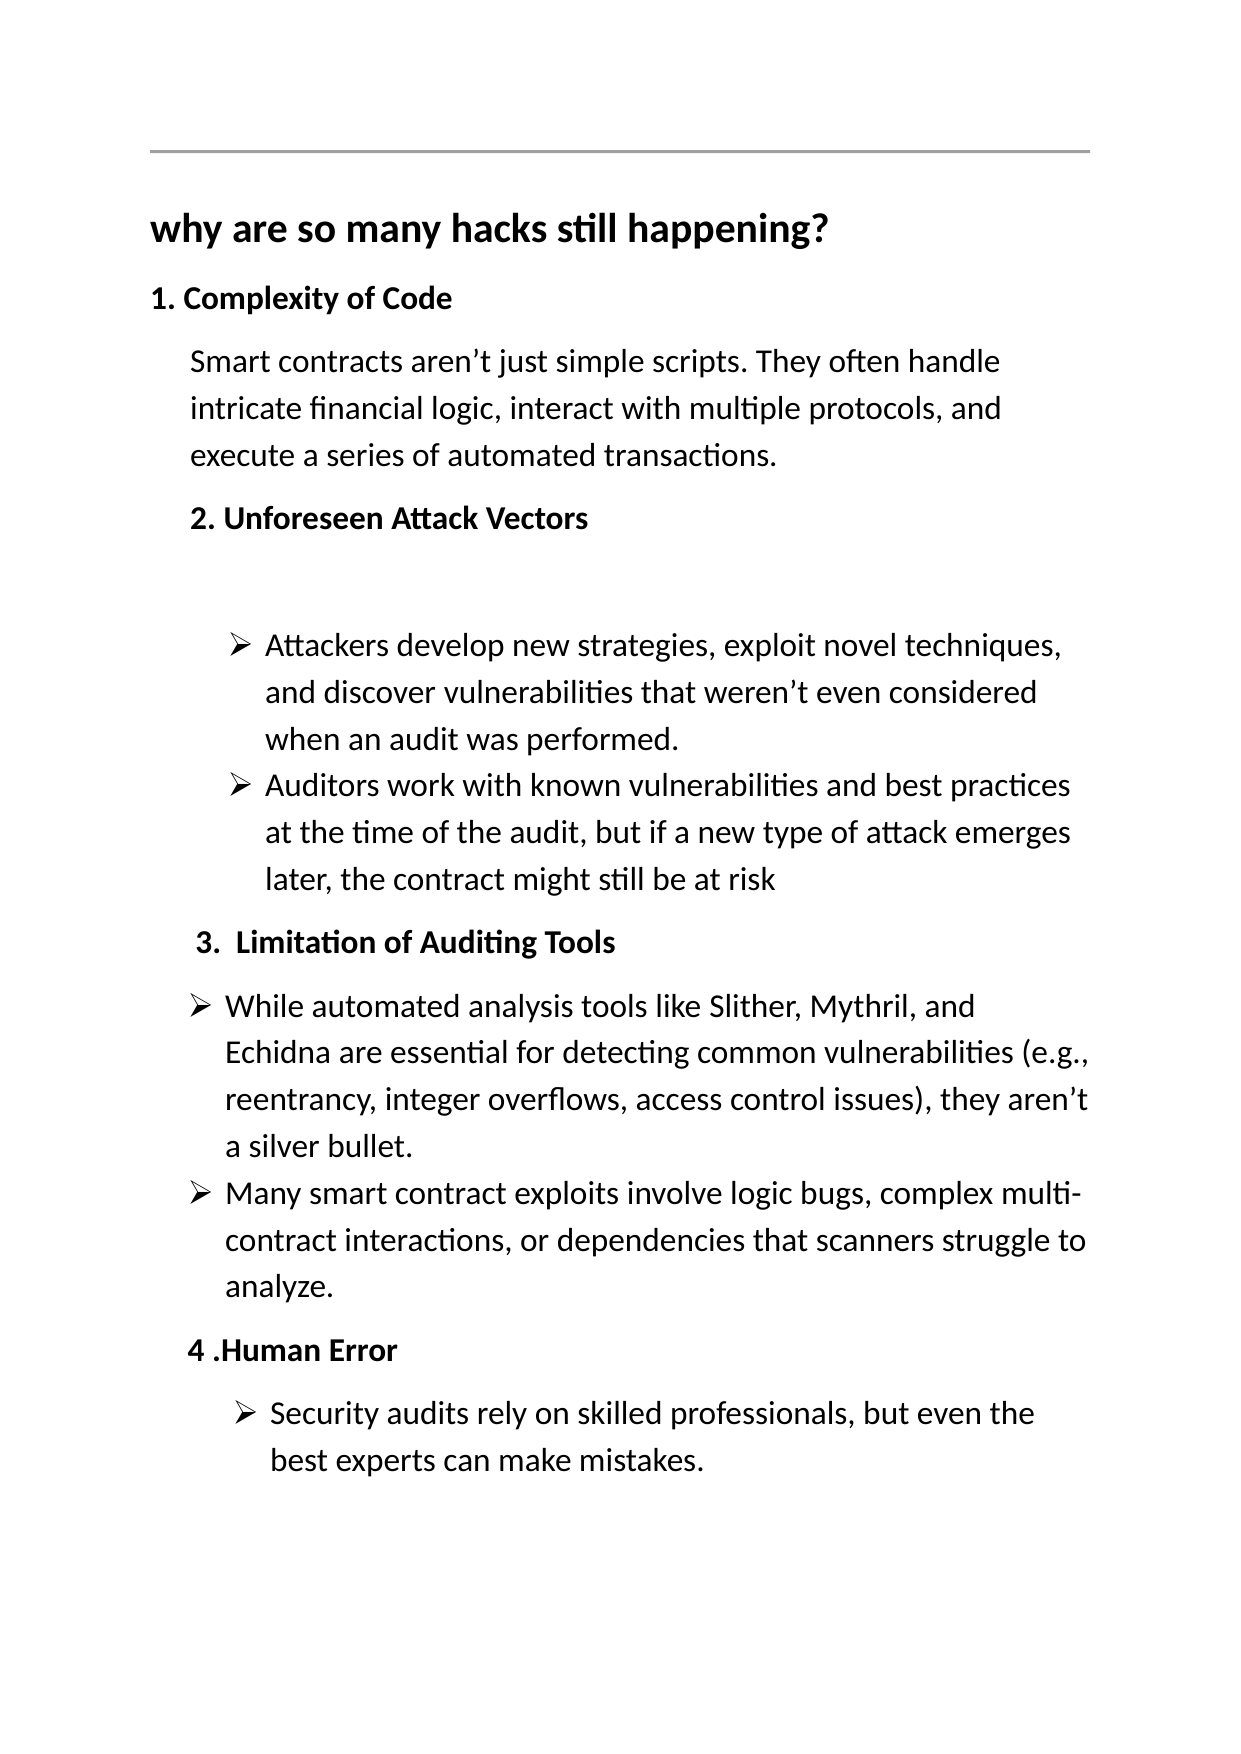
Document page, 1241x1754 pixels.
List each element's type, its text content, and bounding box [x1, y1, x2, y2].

list Attackers develop new strategies, exploit novel techniques, and discover vulnerabilities that weren’t even considered when an audit was performed. [227, 624, 1090, 758]
list Security audits rely on skilled professionals, but even the best experts can make mistakes. [232, 1392, 1090, 1480]
list Many smart contract exploits involve logic bugs, complex multi-contract interactions, or dependencies that scanners struggle to analyze. [187, 1172, 1090, 1306]
text 3. Limitation of Auditing Tools [150, 921, 1090, 962]
list While automated analysis tools like Slither, Mythril, and Echidna are essential for detecting common vulnerabilities (e.g., reentrancy, integer overflows, access control issues), they aren’t a silver bullet. [187, 985, 1090, 1166]
text why are so many hacks still happening? [150, 202, 1090, 252]
text 2. Unforeseen Attack Vectors [190, 497, 1090, 538]
text Smart contracts aren’t just simple scripts. They often handle intricate financial logic, interact with multiple protocols, and execute a series of automated transactions. [190, 340, 1090, 474]
text 4 .Human Error [187, 1329, 1090, 1369]
text 1. Complexity of Code [150, 277, 1090, 317]
list Auditors work with known vulnerabilities and best practices at the time of the audit, but if a new type of attack emerges later, the contract might still be at risk [227, 764, 1090, 899]
